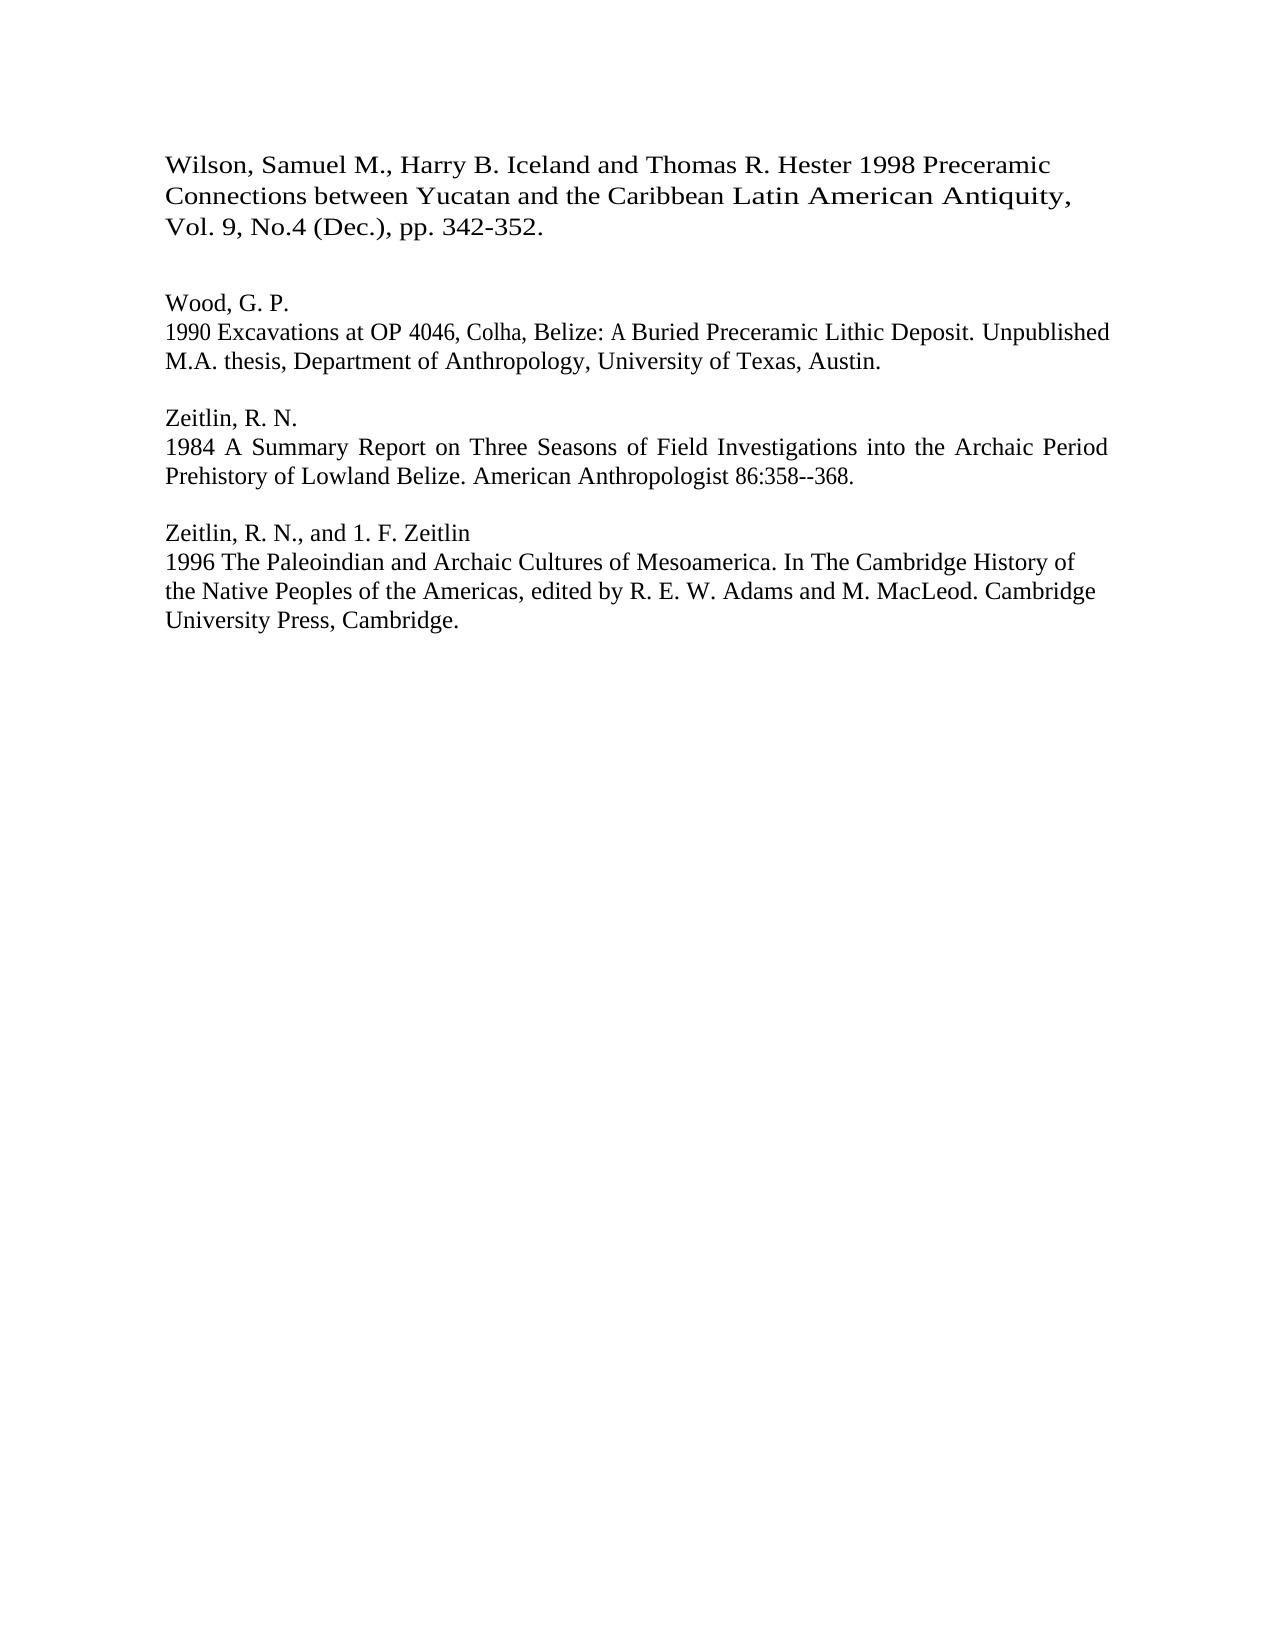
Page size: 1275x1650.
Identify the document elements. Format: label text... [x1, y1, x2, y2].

text Zeitlin, R. N. [165, 403, 1110, 432]
text 1984 A Summary Report on Three Seasons of Field Investigations into the Archaic Period Prehistory of Lowland Belize. American Anthropologist 86:358--368. [165, 432, 1110, 490]
text 1990 Excavations at OP 4046, Colha, Belize: A Buried Preceramic Lithic Deposit. Unpublished M.A. thesis, Department of Anthropology, University of Texas, Austin. [165, 317, 1110, 375]
text Wilson, Samuel M., Harry B. Iceland and Thomas R. Hester 1998 Preceramic Connections between Yucatan and the Caribbean Latin American Antiquity, Vol. 9, No.4 (Dec.), pp. 342-352. [165, 150, 1110, 241]
text 1996 The Paleoindian and Archaic Cultures of Mesoamerica. In The Cambridge History of the Native Peoples of the Americas, edited by R. E. W. Adams and M. MacLeod. Cambridge University Press, Cambridge. [165, 547, 1110, 633]
text Wood, G. P. [165, 288, 1110, 317]
text Zeitlin, R. N., and 1. F. Zeitlin [165, 518, 1110, 547]
